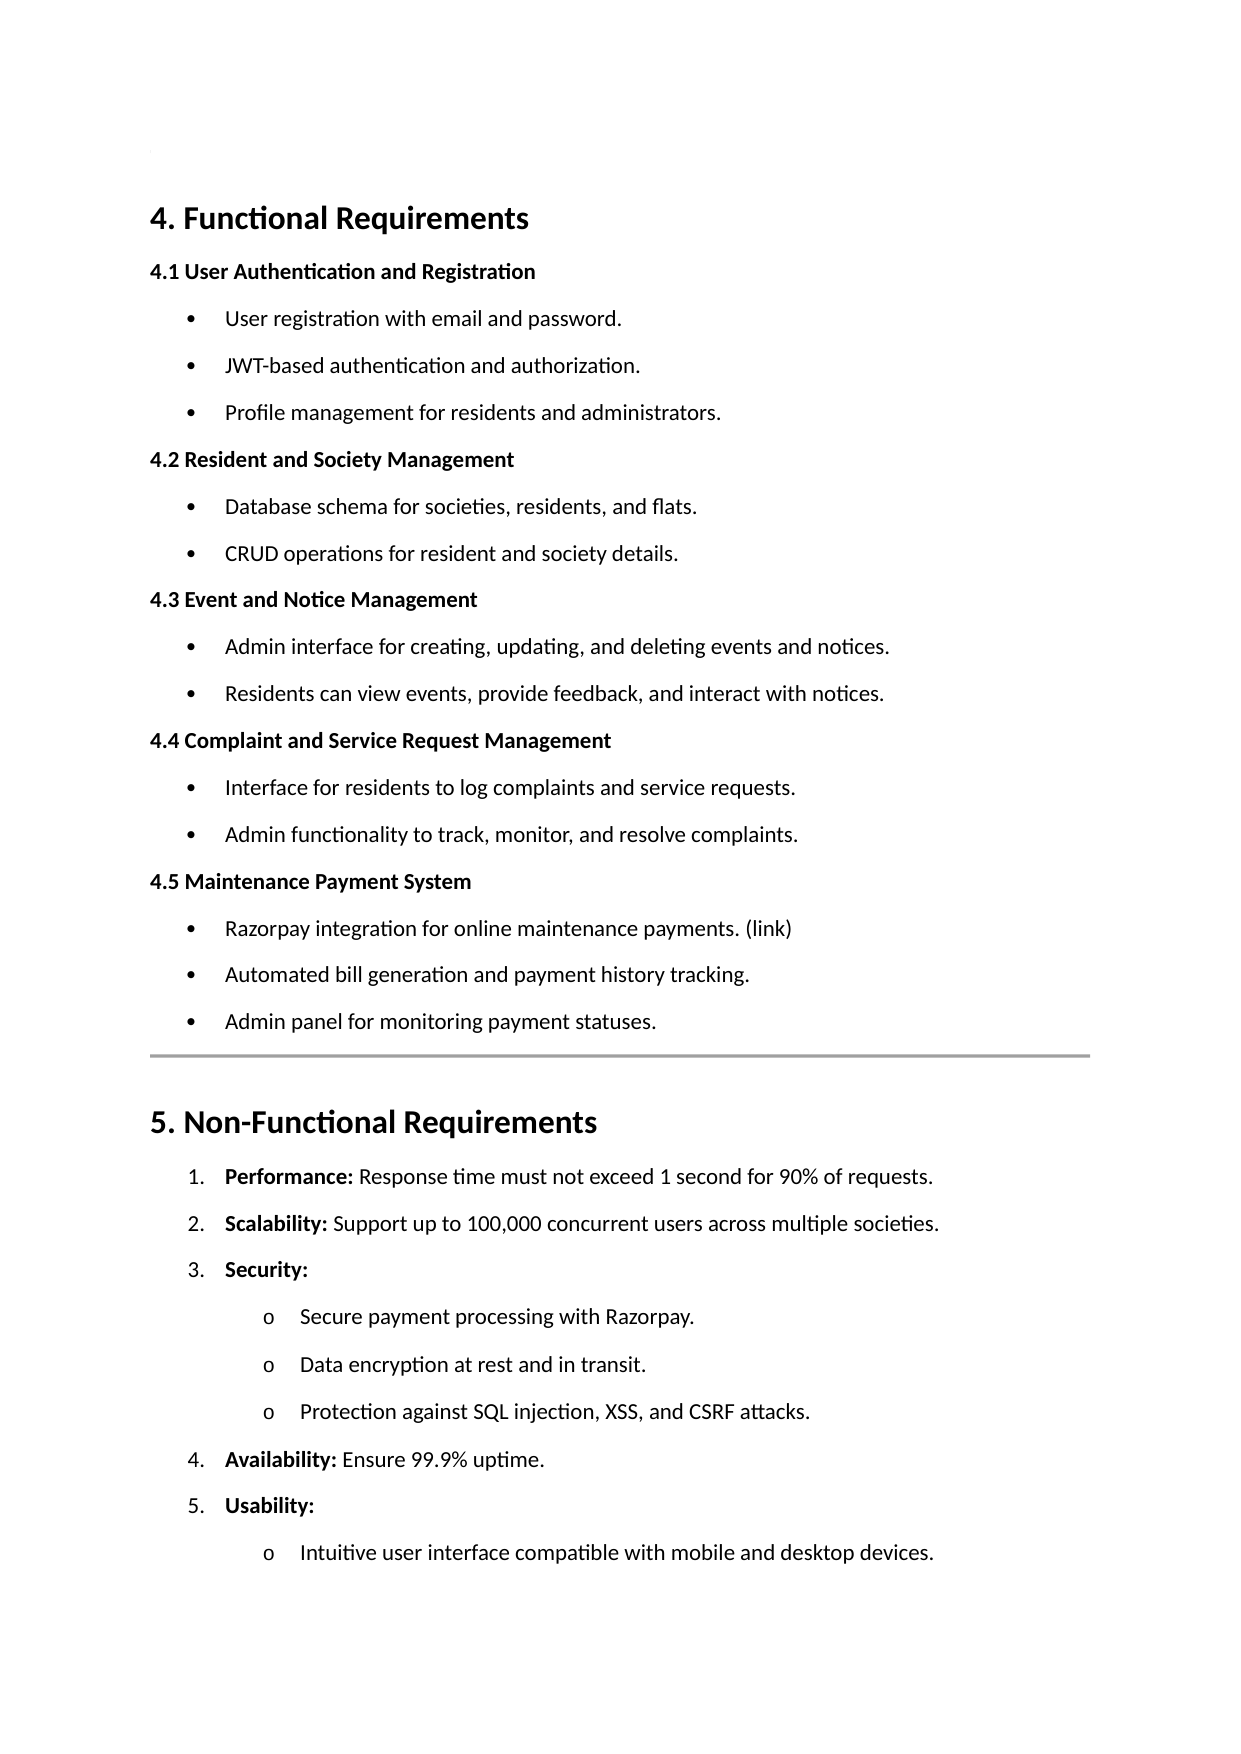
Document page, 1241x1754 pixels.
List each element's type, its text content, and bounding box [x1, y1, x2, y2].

text 4.3 Event and Notice Management [150, 586, 1090, 614]
list Residents can view events, provide feedback, and interact with notices. [187, 679, 1090, 707]
text 4.5 Maintenance Payment System [150, 867, 1090, 895]
list User registration with email and password. [187, 304, 1090, 332]
list Scalability: Support up to 100,000 concurrent users across multiple societies. [187, 1209, 1090, 1237]
list JWT-based authentication and authorization. [187, 351, 1090, 379]
list Admin functionality to track, monitor, and resolve complaints. [187, 820, 1090, 848]
text 4.2 Resident and Society Management [150, 445, 1090, 473]
text 4.4 Complaint and Service Request Management [150, 726, 1090, 754]
list CRUD operations for resident and society details. [187, 539, 1090, 567]
list Protection against SQL injection, XSS, and CSRF attacks. [262, 1397, 1090, 1426]
list Razorpay integration for online maintenance payments. (link) [187, 914, 1090, 942]
list Admin interface for creating, updating, and deleting events and notices. [187, 632, 1090, 661]
list Interface for residents to log complaints and service requests. [187, 773, 1090, 801]
list Admin panel for monitoring payment statuses. [187, 1007, 1090, 1036]
list Security: [187, 1256, 1090, 1284]
list Availability: Ensure 99.9% uptime. [187, 1445, 1090, 1473]
list Intuitive user interface compatible with mobile and desktop devices. [262, 1538, 1090, 1567]
list Data encryption at rest and in transit. [262, 1350, 1090, 1378]
text 5. Non-Functional Requirements [150, 1101, 1090, 1142]
list Database schema for societies, residents, and flats. [187, 492, 1090, 520]
text 4. Functional Requirements [150, 197, 1090, 238]
list Profile management for residents and administrators. [187, 398, 1090, 426]
list Secure payment processing with Razorpay. [262, 1302, 1090, 1331]
list Automated bill generation and payment history tracking. [187, 961, 1090, 989]
list Usability: [187, 1492, 1090, 1519]
text 4.1 User Authentication and Registration [150, 257, 1090, 286]
list Performance: Response time must not exceed 1 second for 90% of requests. [187, 1162, 1090, 1190]
